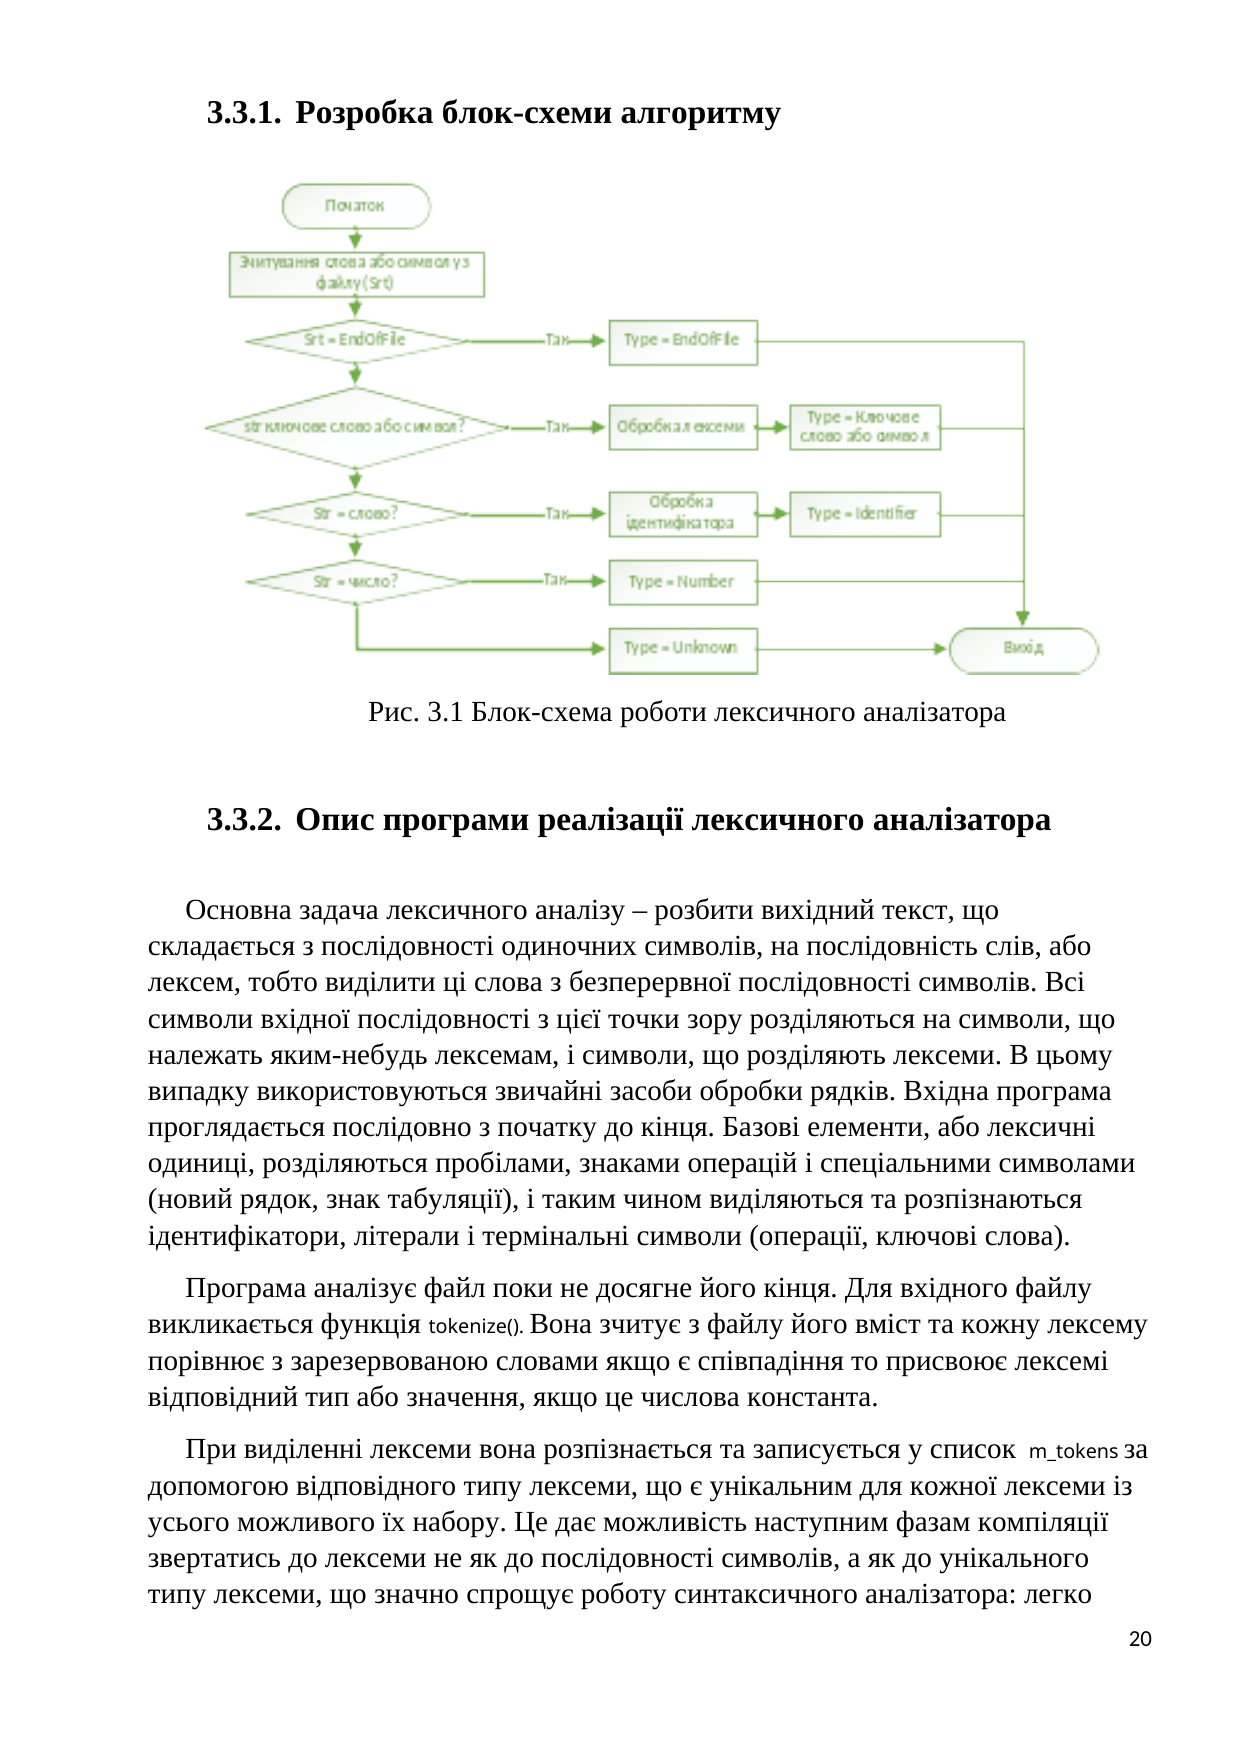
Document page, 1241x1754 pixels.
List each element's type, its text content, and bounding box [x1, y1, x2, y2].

text Програма аналізує файл поки не досягне його кінця. Для вхідного файлу викликається функція tokenize(). Вона зчитує з файлу його вміст та кожну лексему порівнює з зарезервованою словами якщо є співпадіння то присвоює лексемі відповідний тип або значення, якщо це числова константа. [148, 1270, 1152, 1412]
text Рис. 3.1 Блок-схема роботи лексичного аналізатора [223, 694, 1152, 727]
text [148, 1432, 1152, 1610]
text Розробка блок-схеми алгоритму [207, 93, 1152, 131]
text Основна задача лексичного аналізу – розбити вихідний текст, що складається з послідовності одиночних символів, на послідовність слів, або лексем, тобто виділити ці слова з безперервної послідовності символів. Всі символи вхідної послідовності з цієї точки зору розділяються на символи, що належать яким-небудь лексемам, і символи, що розділяють лексеми. В цьому випадку використовуються звичайні засоби обробки рядків. Вхiдна програма проглядається послідовно з початку до кінця. Базовi елементи, або лексичнi одиницi, роздiляються пробілами, знаками операцiй i спецiальними символами (новий рядок, знак табуляції), i таким чином видiляються та розпізнаються iдентифiкатори, лiтерали i термiнальнi символи (операцiї, ключові слова). [148, 892, 1152, 1251]
text Опис програми реалізації лексичного аналізатора [207, 799, 1152, 838]
